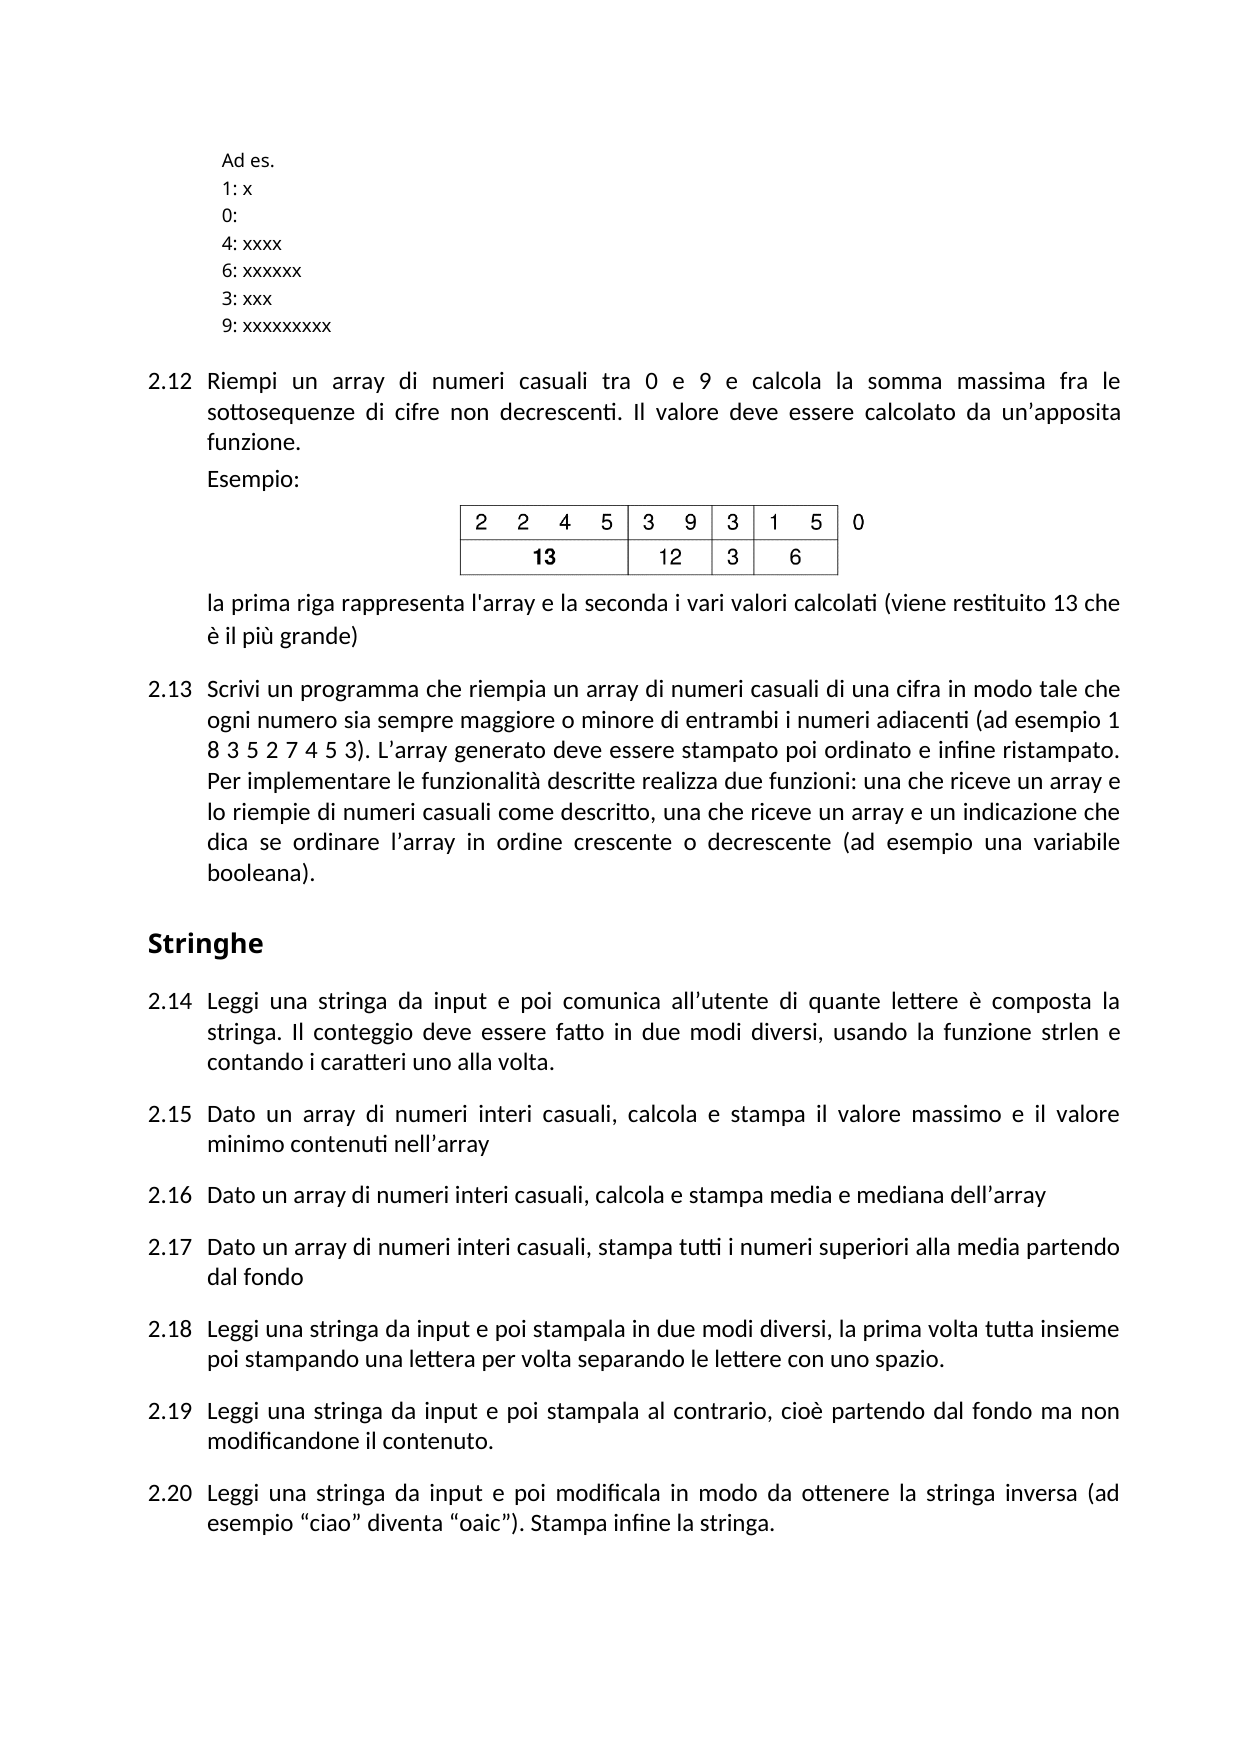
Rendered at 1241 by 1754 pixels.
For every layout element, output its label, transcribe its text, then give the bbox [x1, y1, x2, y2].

text Ad es. [222, 148, 1122, 173]
text la prima riga rappresenta l'array e la seconda i vari valori calcolati (viene restituito 13 che è il più grande) [207, 587, 1122, 650]
text Leggi una stringa da input e poi modificala in modo da ottenere la stringa inversa (ad esempio “ciao” diventa “oaic”). Stampa infine la stringa. [148, 1477, 1122, 1538]
text Riempi un array di numeri casuali tra 0 e 9 e calcola la somma massima fra le sottosequenze di cifre non decrescenti. Il valore deve essere calcolato da un’apposita funzione. [148, 365, 1122, 457]
text 9: xxxxxxxxx [222, 313, 1122, 338]
text 0: [222, 203, 1122, 228]
text Leggi una stringa da input e poi stampala al contrario, cioè partendo dal fondo ma non modificandone il contenuto. [148, 1395, 1122, 1456]
text 6: xxxxxx [222, 258, 1122, 283]
text 3: xxx [222, 285, 1122, 311]
text Esempio: [207, 463, 1122, 493]
text 4: xxxx [222, 230, 1122, 256]
text Dato un array di numeri interi casuali, stampa tutti i numeri superiori alla media partendo dal fondo [148, 1231, 1122, 1292]
text Scrivi un programma che riempia un array di numeri casuali di una cifra in modo tale che ogni numero sia sempre maggiore o minore di entrambi i numeri adiacenti (ad esempio 1 8 3 5 2 7 4 5 3). L’array generato deve essere stampato poi ordinato e infine ristampato. Per implementare le funzionalità descritte realizza due funzioni: una che riceve un array e lo riempie di numeri casuali come descritto, una che riceve un array e un indicazione che dica se ordinare l’array in ordine crescente o decrescente (ad esempio una variabile booleana). [148, 674, 1122, 887]
picture [457, 502, 872, 579]
text Leggi una stringa da input e poi comunica all’utente di quante lettere è composta la stringa. Il conteggio deve essere fatto in due modi diversi, usando la funzione strlen e contando i caratteri uno alla volta. [148, 985, 1122, 1077]
text 1: x [222, 175, 1122, 201]
text Dato un array di numeri interi casuali, calcola e stampa media e mediana dell’array [148, 1180, 1122, 1210]
subtitle Stringhe [148, 925, 1122, 962]
text Leggi una stringa da input e poi stampala in due modi diversi, la prima volta tutta insieme poi stampando una lettera per volta separando le lettere con uno spazio. [148, 1313, 1122, 1374]
text Dato un array di numeri interi casuali, calcola e stampa il valore massimo e il valore minimo contenuti nell’array [148, 1098, 1122, 1159]
